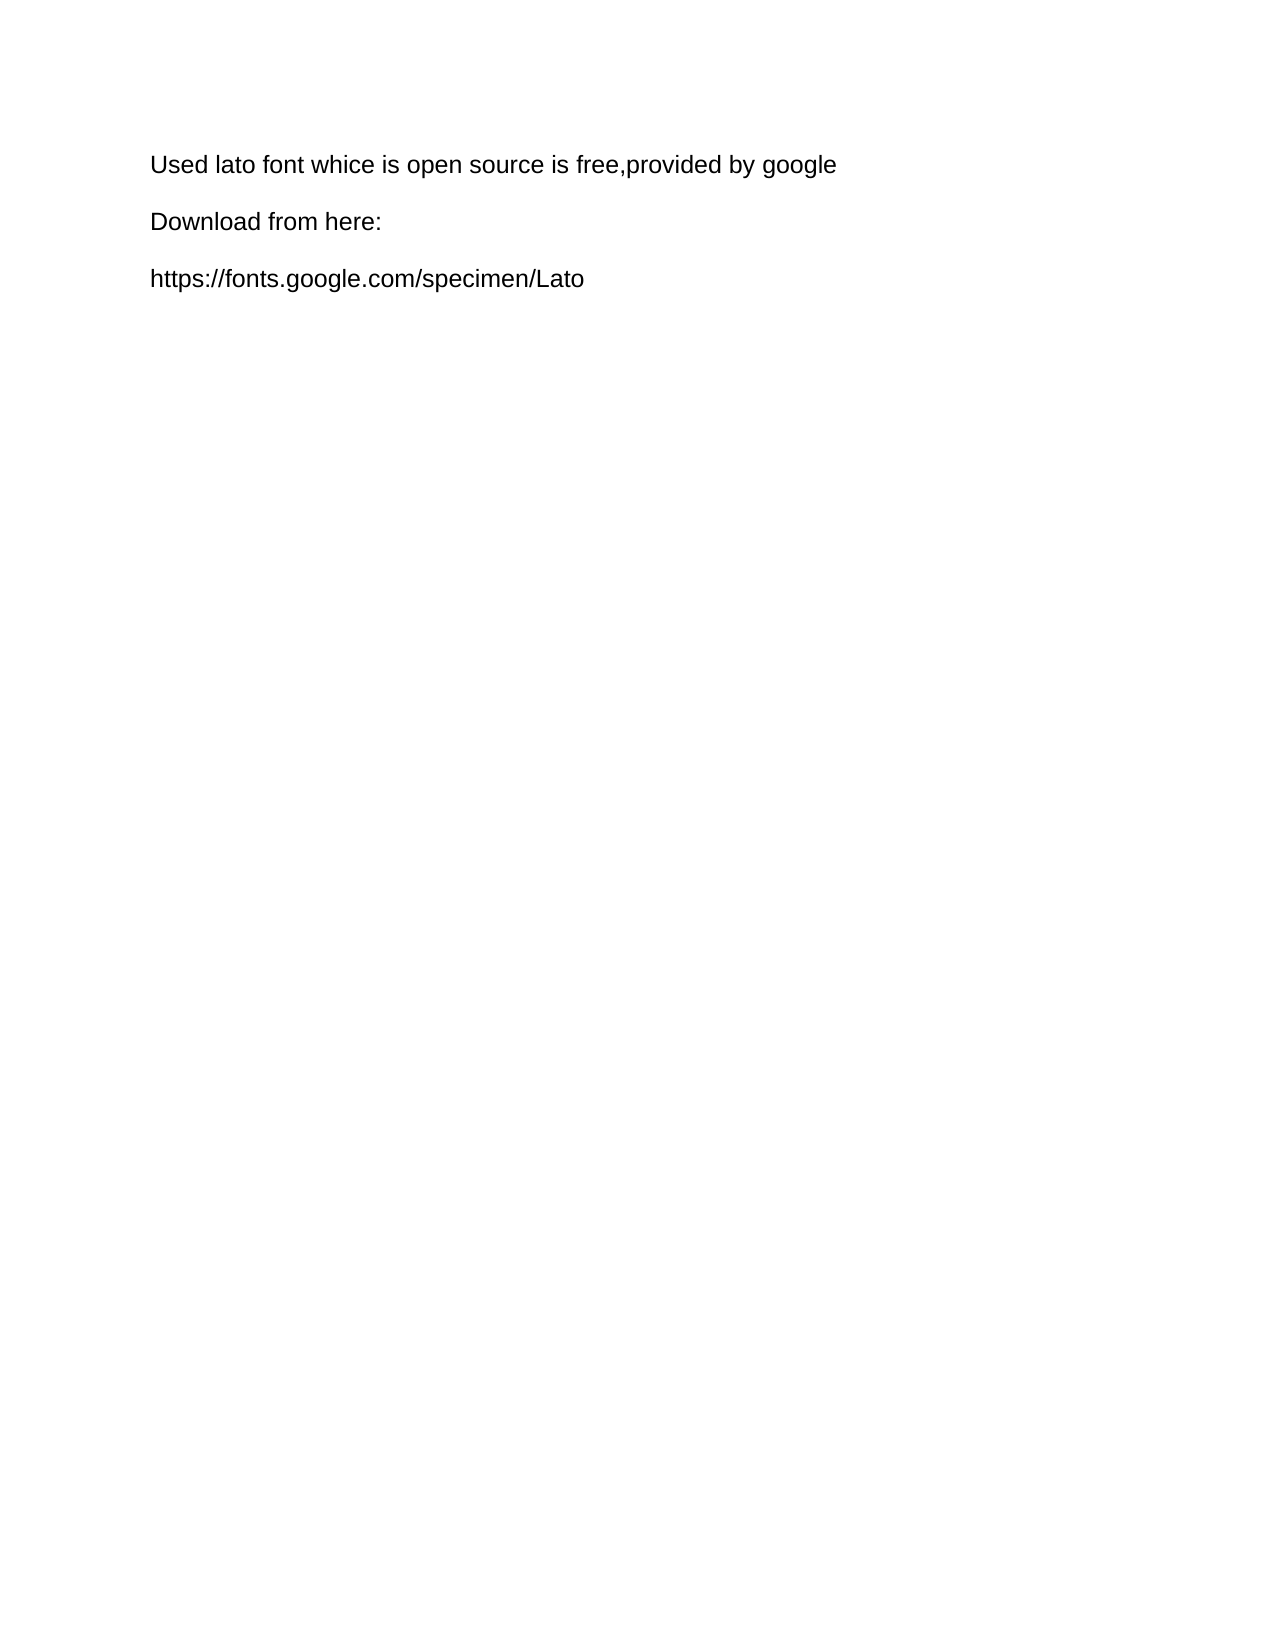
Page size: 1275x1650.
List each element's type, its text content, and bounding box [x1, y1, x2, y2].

text Download from here: [150, 207, 1125, 236]
text https://fonts.google.com/specimen/Lato [150, 265, 1125, 294]
text Used lato font whice is open source is free,provided by google [150, 150, 1125, 179]
